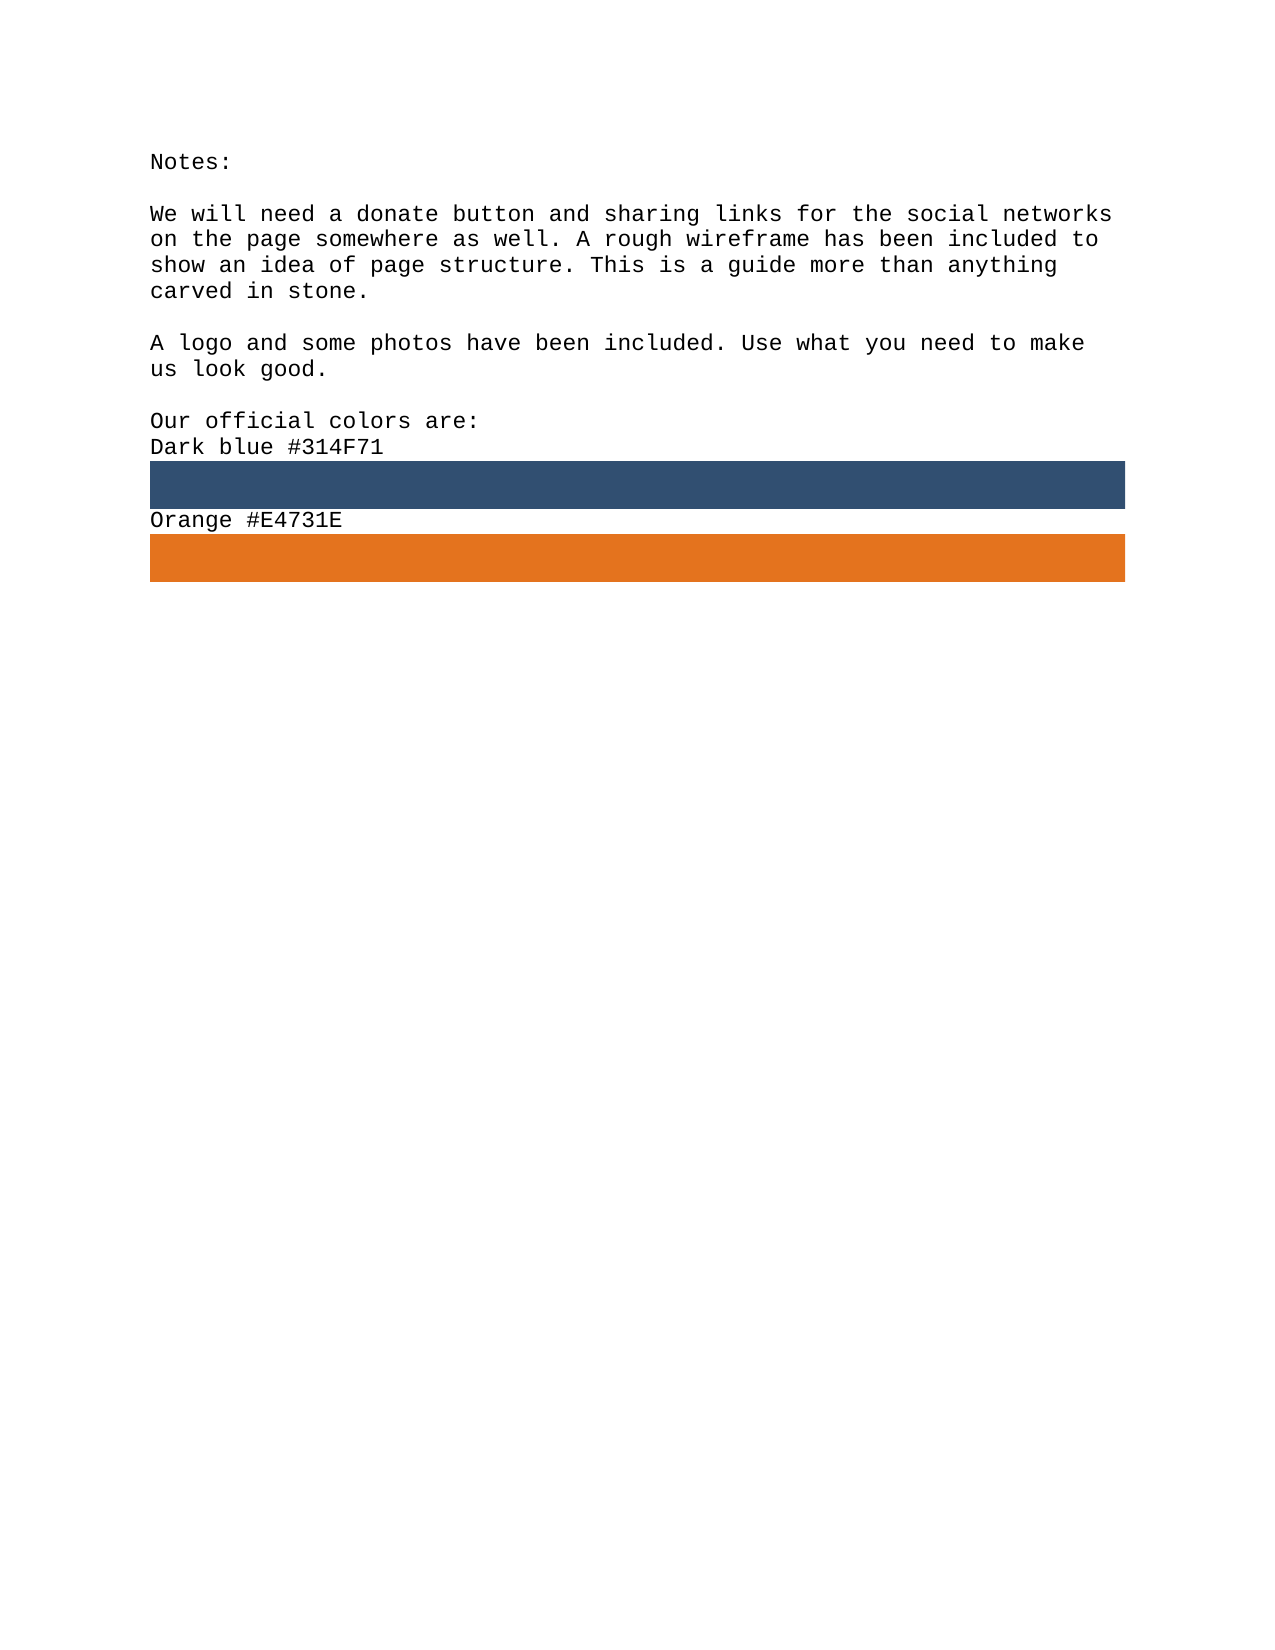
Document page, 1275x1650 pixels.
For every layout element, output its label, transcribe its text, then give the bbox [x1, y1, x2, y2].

text A logo and some photos have been included. Use what you need to make us look good. [150, 332, 1125, 383]
text Notes: [150, 150, 1125, 176]
text Dark blue #314F71 [150, 435, 1125, 461]
text Our official colors are: [150, 409, 1125, 435]
text Orange #E4731E [150, 509, 1125, 534]
text We will need a donate button and sharing links for the social networks on the page somewhere as well. A rough wireframe has been included to show an idea of page structure. This is a guide more than anything carved in stone. [150, 202, 1125, 306]
